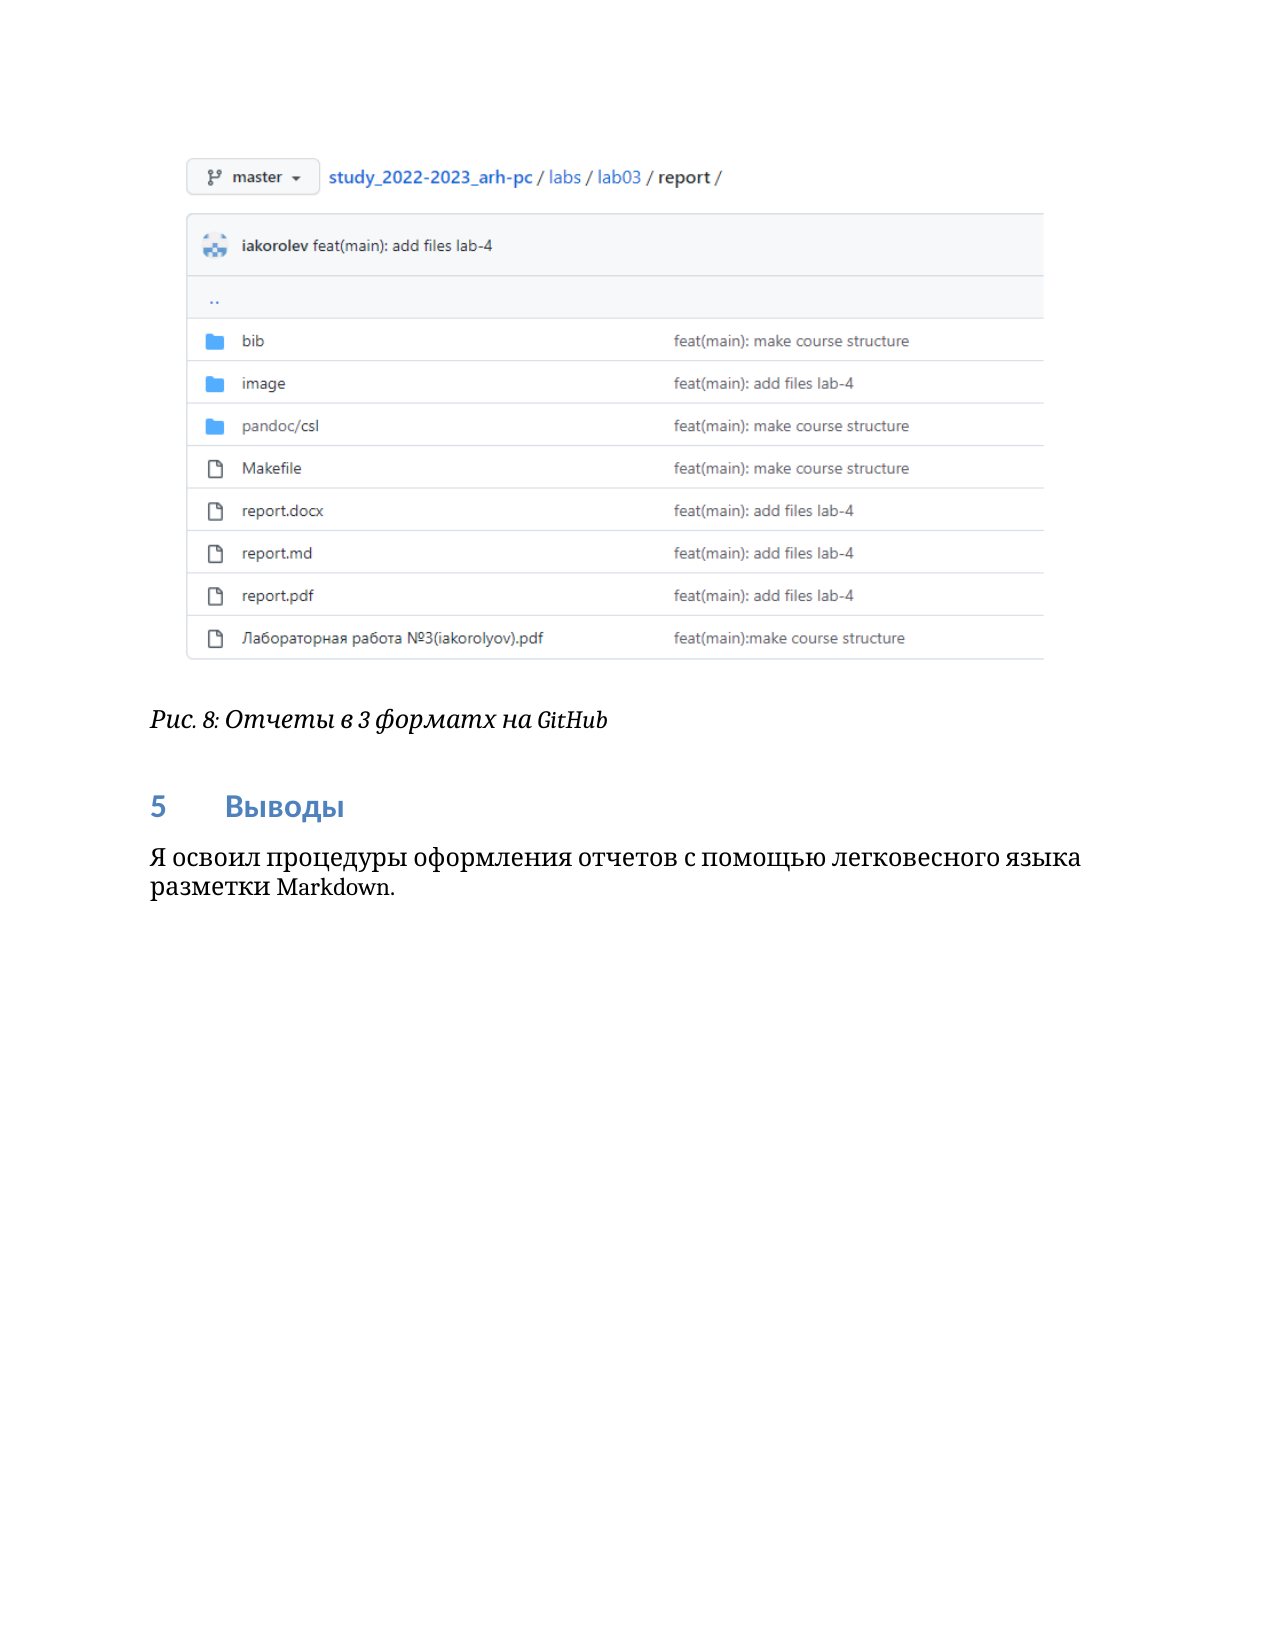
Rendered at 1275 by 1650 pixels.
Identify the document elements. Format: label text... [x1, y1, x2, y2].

subtitle 5 Выводы [150, 785, 1125, 826]
text Рис. 8: Отчеты в 3 форматх на GitHub [150, 706, 1125, 735]
text Я освоил процедуры оформления отчетов с помощью легковесного языка разметки Markdown. [150, 844, 1125, 902]
picture [168, 150, 1044, 686]
